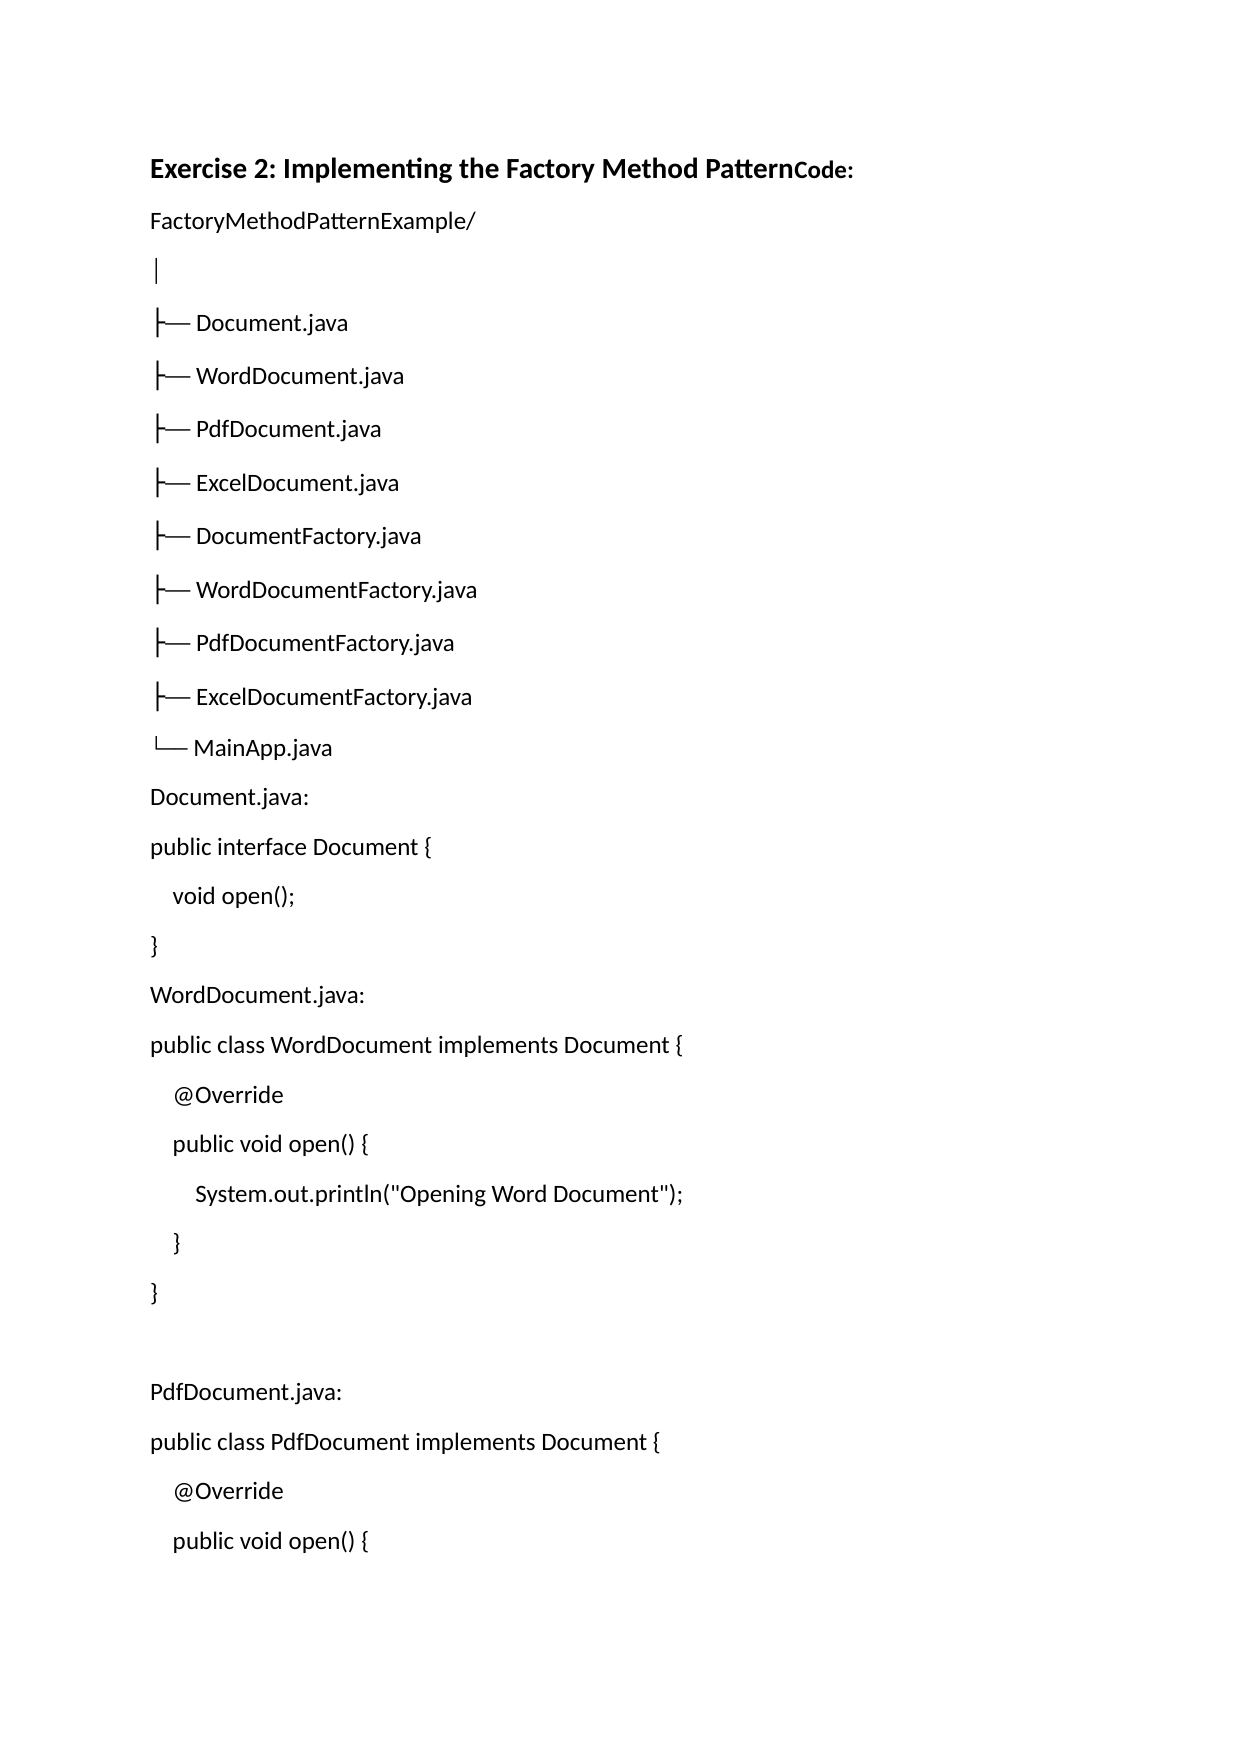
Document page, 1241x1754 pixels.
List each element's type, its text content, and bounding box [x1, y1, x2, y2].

text public void open() { [150, 1128, 1090, 1159]
text } [150, 1277, 1090, 1308]
text void open(); [150, 881, 1090, 911]
text } [150, 1228, 1090, 1258]
text WordDocument.java: [150, 980, 1090, 1010]
text ├── Document.java [150, 304, 1090, 338]
text System.out.println("Opening Word Document"); [150, 1178, 1090, 1208]
text ├── PdfDocumentFactory.java [150, 625, 1090, 659]
text @Override [150, 1476, 1090, 1506]
text public class PdfDocument implements Document { [150, 1426, 1090, 1456]
text Exercise 2: Implementing the Factory Method PatternCode: [150, 150, 1090, 186]
text └── MainApp.java [150, 732, 1090, 762]
text public class WordDocument implements Document { [150, 1029, 1090, 1060]
text @Override [150, 1079, 1090, 1109]
text ├── WordDocument.java [150, 358, 1090, 392]
text FactoryMethodPatternExample/ [150, 205, 1090, 236]
text ├── ExcelDocumentFactory.java [150, 678, 1090, 712]
text Document.java: [150, 781, 1090, 812]
text public interface Document { [150, 831, 1090, 861]
text PdfDocument.java: [150, 1376, 1090, 1407]
text ├── DocumentFactory.java [150, 518, 1090, 552]
text } [150, 930, 1090, 961]
text ├── WordDocumentFactory.java [150, 571, 1090, 606]
text ├── PdfDocument.java [150, 411, 1090, 445]
text │ [150, 255, 1090, 285]
text public void open() { [150, 1525, 1090, 1556]
text ├── ExcelDocument.java [150, 464, 1090, 499]
